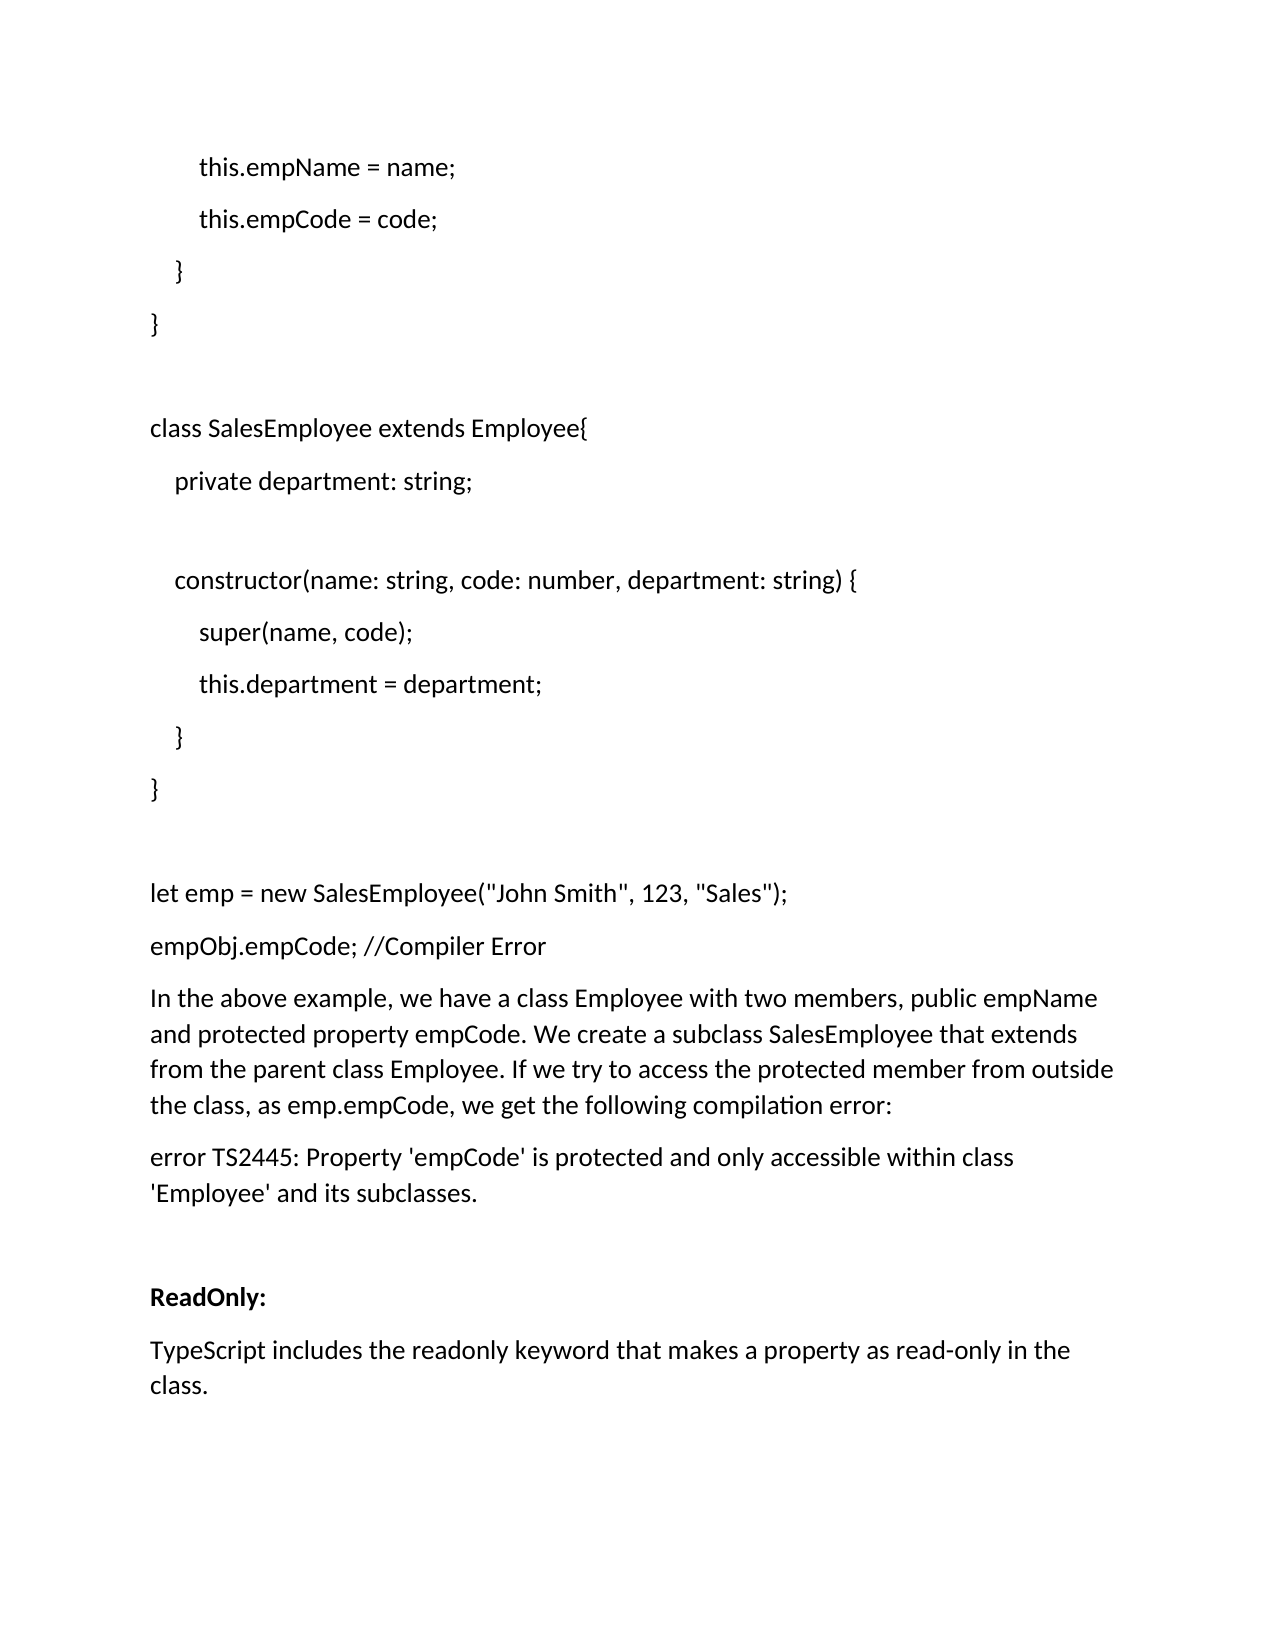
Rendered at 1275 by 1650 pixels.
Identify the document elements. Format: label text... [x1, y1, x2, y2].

text this.empName = name; [150, 150, 1125, 183]
text TypeScript includes the readonly keyword that makes a property as read-only in the class. [150, 1333, 1125, 1402]
text empObj.empCode; //Compiler Error [150, 929, 1125, 962]
text class SalesEmployee extends Employee{ [150, 411, 1125, 444]
text ReadOnly: [150, 1281, 1125, 1314]
text } [150, 720, 1125, 753]
text private department: string; [150, 464, 1125, 497]
text super(name, code); [150, 615, 1125, 648]
text error TS2445: Property 'empCode' is protected and only accessible within class 'Employee' and its subclasses. [150, 1140, 1125, 1209]
text this.department = department; [150, 667, 1125, 701]
text constructor(name: string, code: number, department: string) { [150, 563, 1125, 596]
text } [150, 254, 1125, 288]
text } [150, 307, 1125, 340]
text this.empCode = code; [150, 202, 1125, 235]
text let emp = new SalesEmployee("John Smith", 123, "Sales"); [150, 877, 1125, 910]
text In the above example, we have a class Employee with two members, public empName and protected property empCode. We create a subclass SalesEmployee that extends from the parent class Employee. If we try to access the protected member from outside the class, as emp.empCode, we get the following compilation error: [150, 981, 1125, 1121]
text } [150, 772, 1125, 805]
